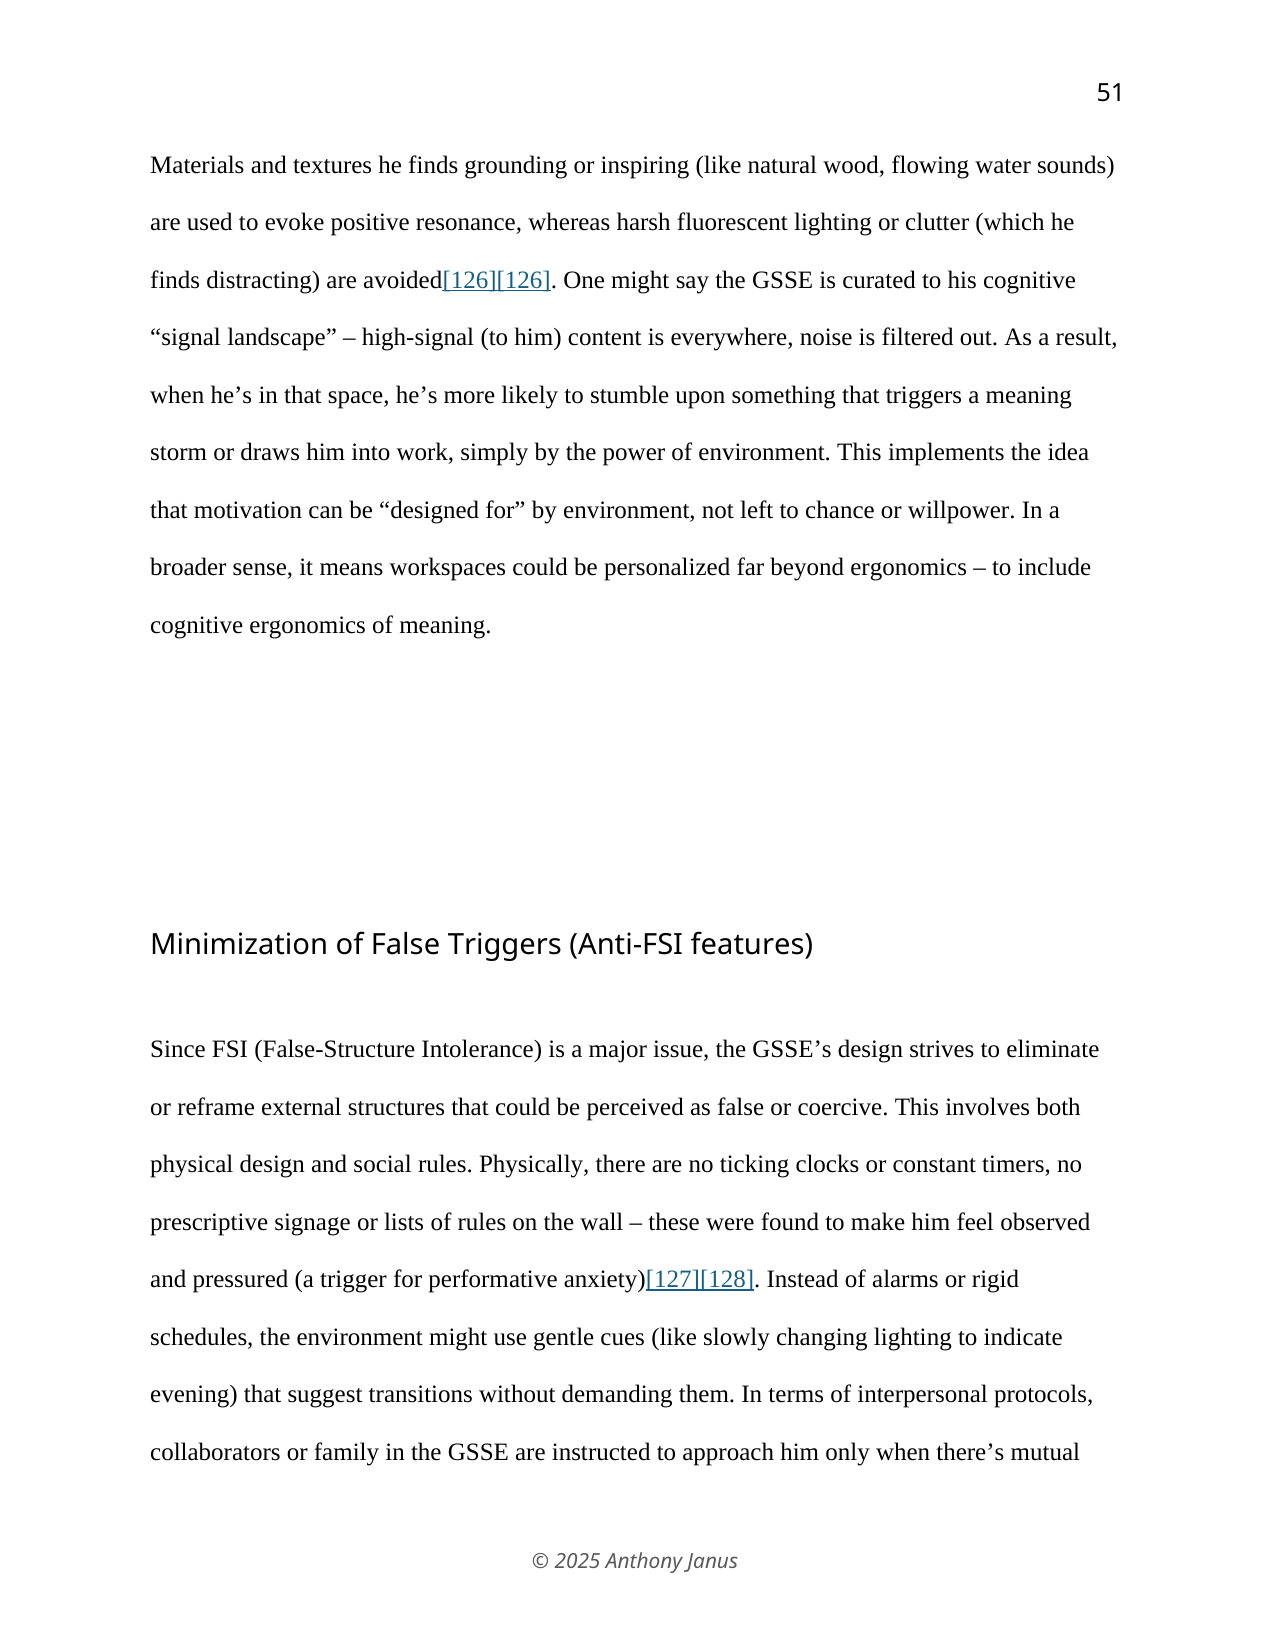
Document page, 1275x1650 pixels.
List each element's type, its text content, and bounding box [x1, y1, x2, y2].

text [150, 1034, 1125, 1466]
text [150, 150, 1125, 639]
subtitle Minimization of False Triggers (Anti-FSI features) [150, 923, 1125, 963]
